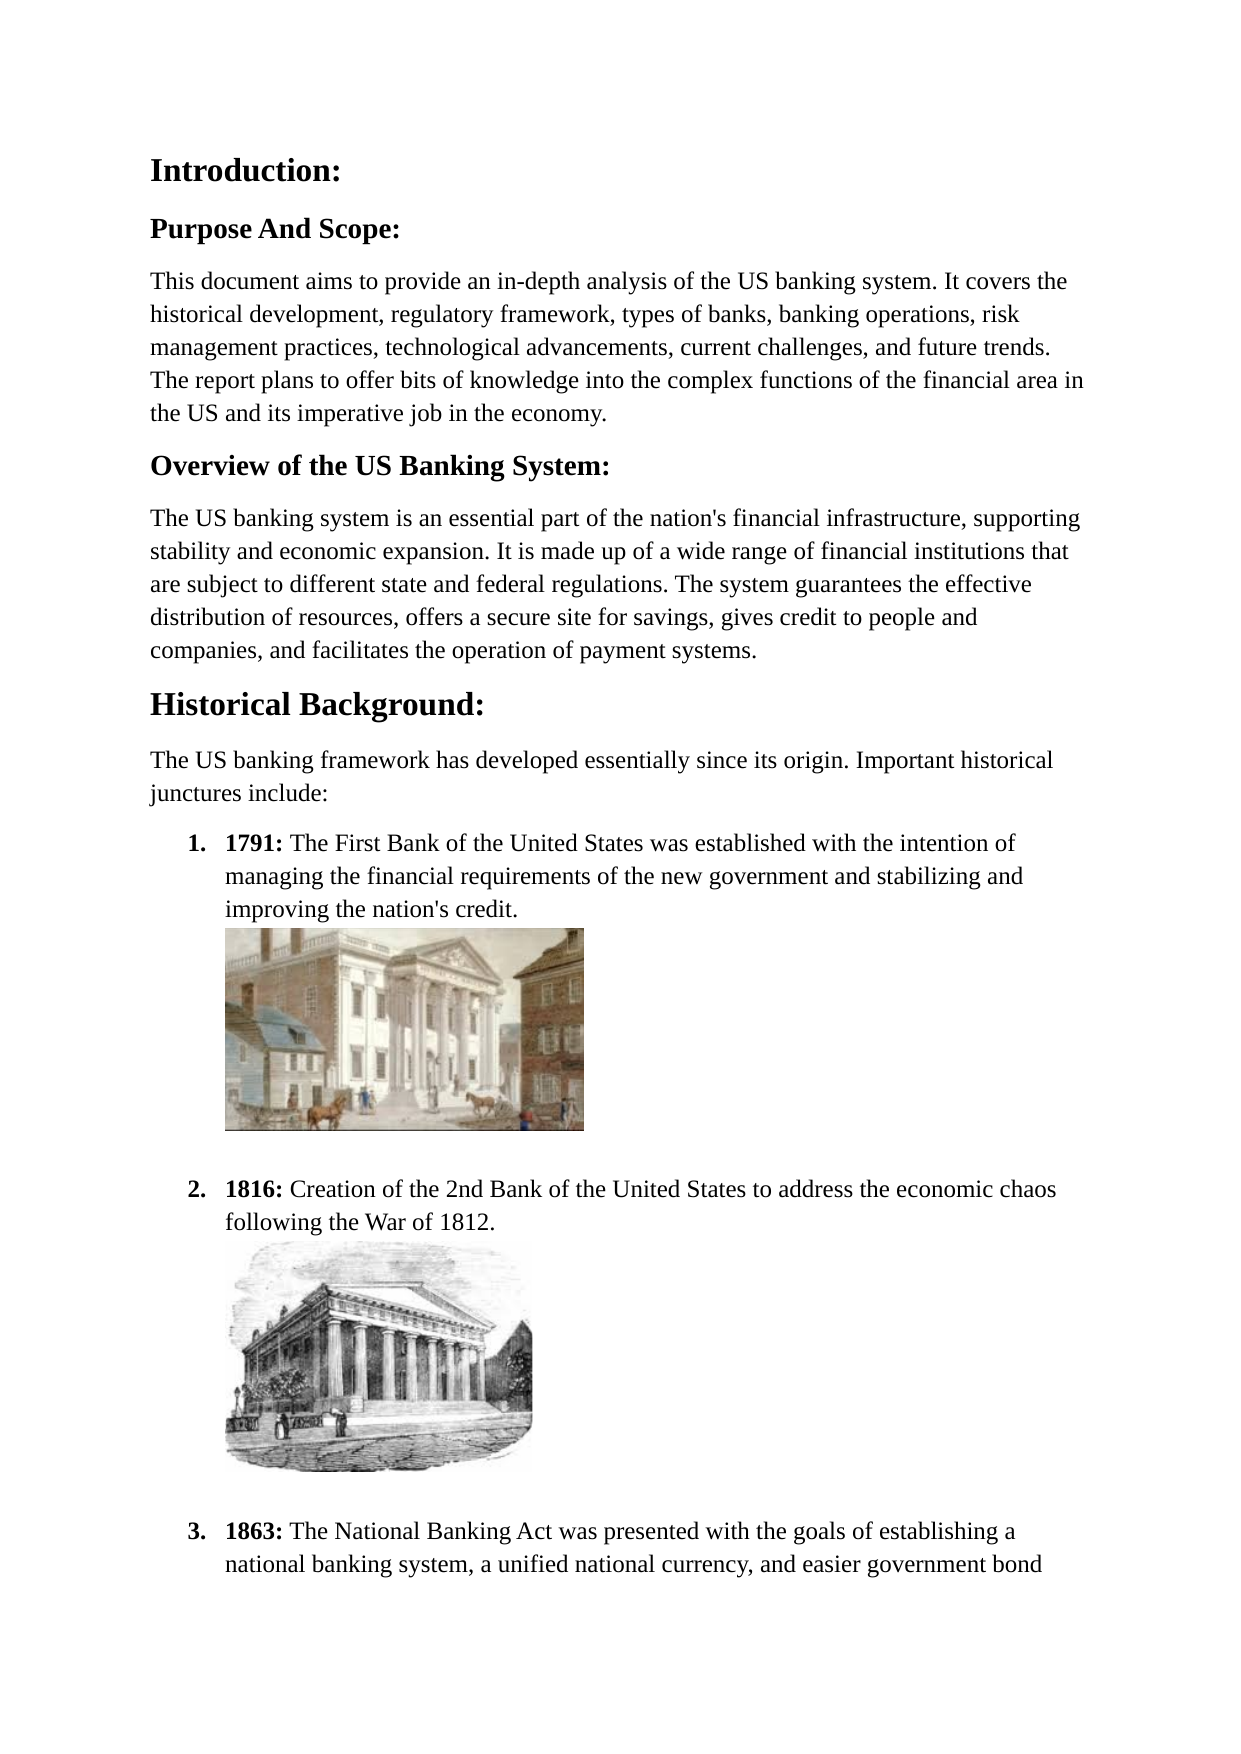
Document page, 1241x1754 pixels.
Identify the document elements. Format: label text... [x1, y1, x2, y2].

picture [225, 1241, 533, 1472]
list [187, 1516, 1090, 1578]
text Historical Background: [150, 685, 1090, 723]
text The US banking system is an essential part of the nation's financial infrastructure, supporting stability and economic expansion. It is made up of a wide range of financial institutions that are subject to different state and federal regulations. The system guarantees the effective distribution of resources, offers a secure site for savings, gives credit to people and companies, and facilitates the operation of payment systems. [150, 503, 1090, 664]
list 1791: The First Bank of the United States was established with the intention of managing the financial requirements of the new government and stabilizing and improving the nation's credit. [187, 828, 1090, 1169]
list 1816: Creation of the 2nd Bank of the United States to address the economic chaos following the War of 1812. [187, 1174, 1090, 1511]
text Purpose And Scope: [150, 211, 1090, 244]
picture [225, 928, 584, 1131]
text Introduction: [150, 150, 1090, 188]
text The US banking framework has developed essentially since its origin. Important historical junctures include: [150, 745, 1090, 807]
text This document aims to provide an in-depth analysis of the US banking system. It covers the historical development, regulatory framework, types of banks, banking operations, risk management practices, technological advancements, current challenges, and future trends. The report plans to offer bits of knowledge into the complex functions of the financial area in the US and its imperative job in the economy. [150, 266, 1090, 427]
text Overview of the US Banking System: [150, 448, 1090, 481]
